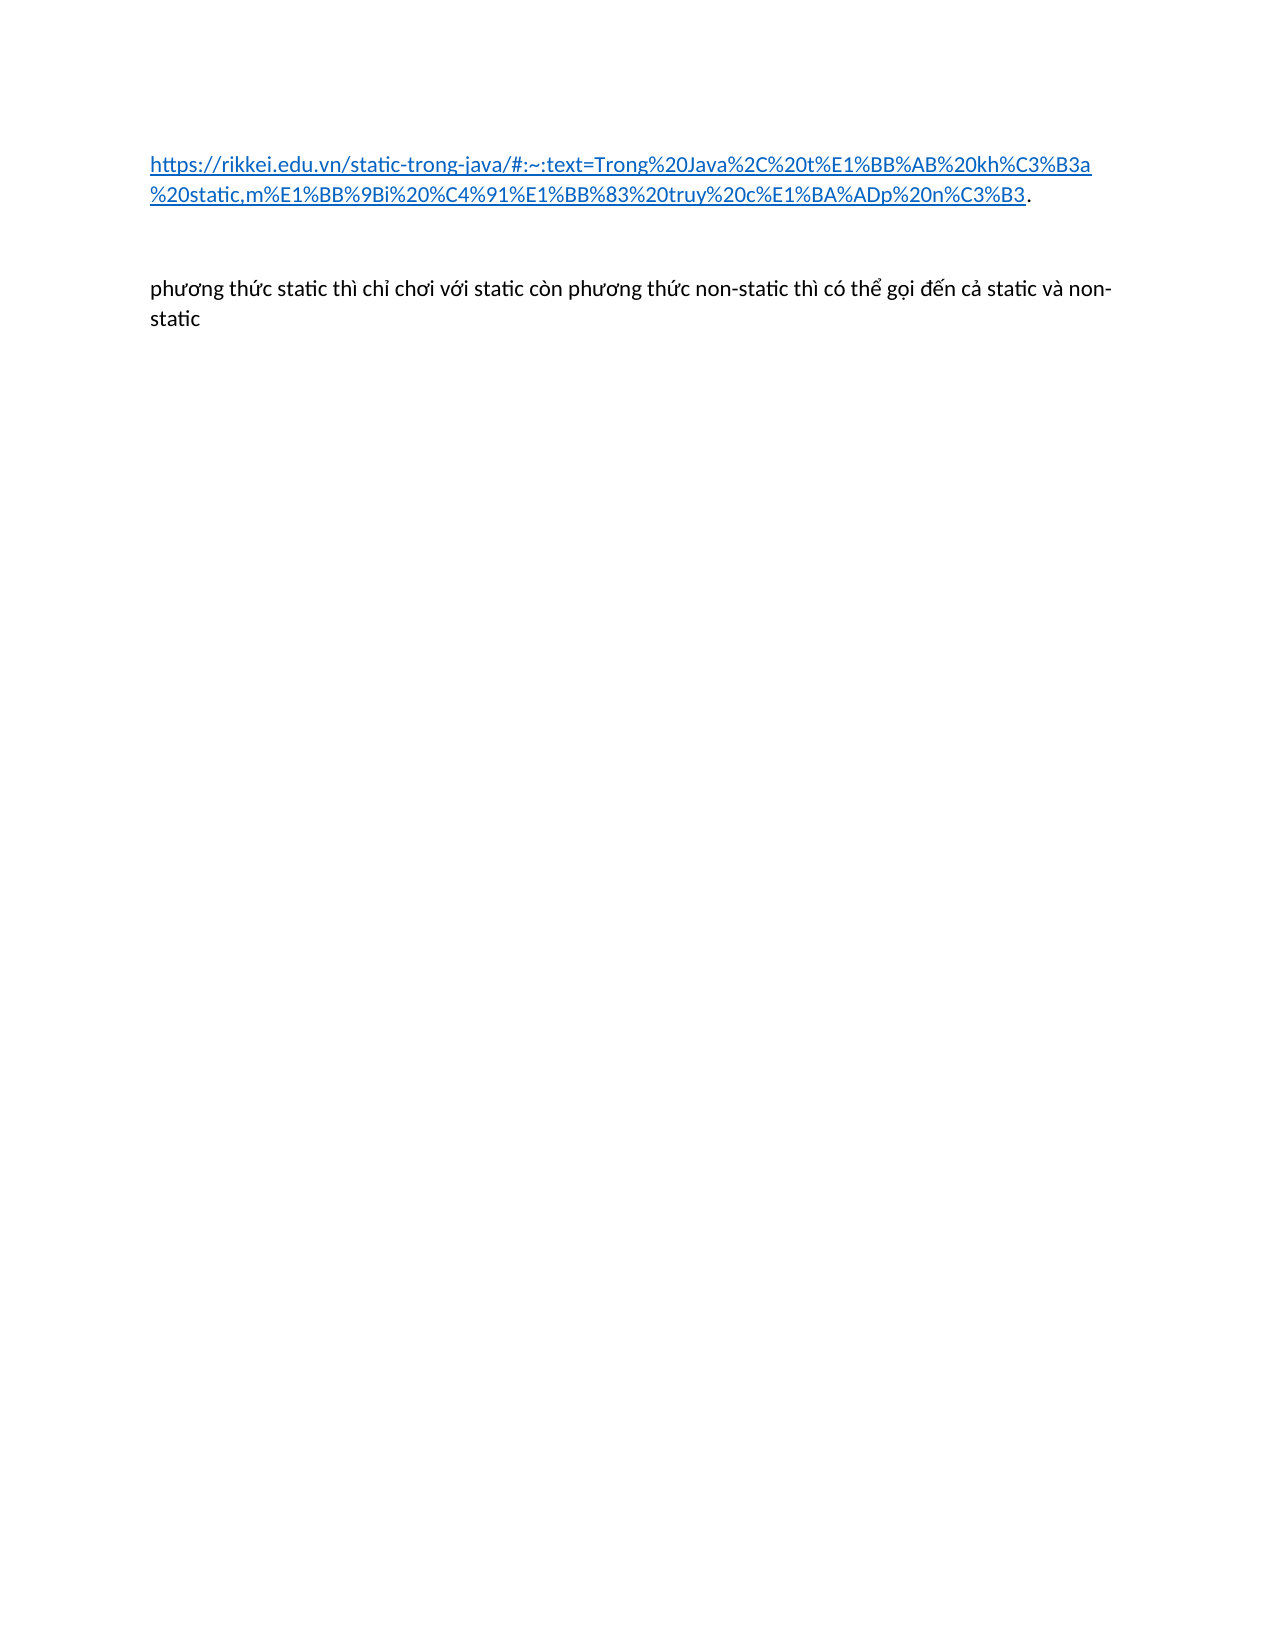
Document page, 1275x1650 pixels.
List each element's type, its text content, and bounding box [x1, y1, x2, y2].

text phương thức static thì chỉ chơi với static còn phương thức non-static thì có thể gọi đến cả static và non-static [150, 274, 1125, 332]
text https://rikkei.edu.vn/static-trong-java/#:~:text=Trong%20Java%2C%20t%E1%BB%AB%20kh%C3%B3a%20static,m%E1%BB%9Bi%20%C4%91%E1%BB%83%20truy%20c%E1%BA%ADp%20n%C3%B3. [150, 150, 1125, 208]
